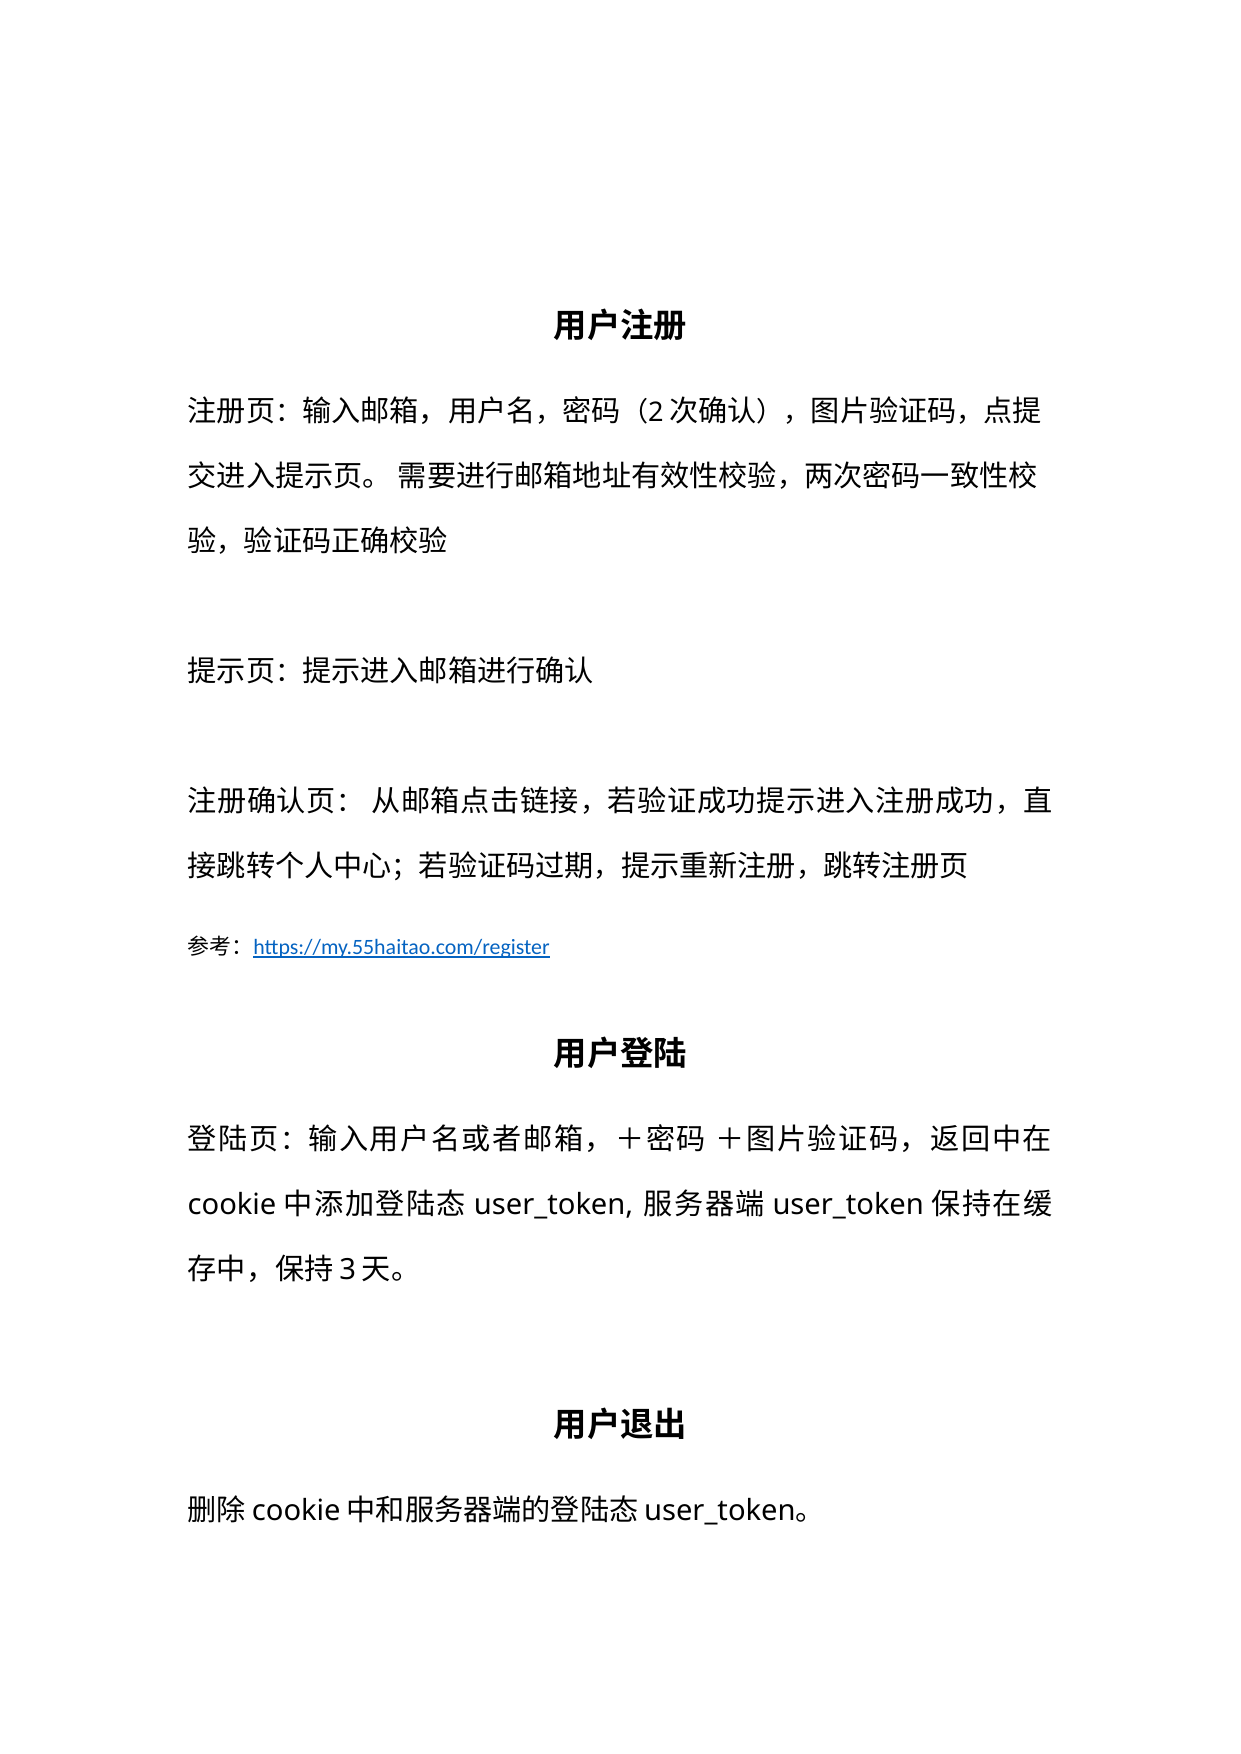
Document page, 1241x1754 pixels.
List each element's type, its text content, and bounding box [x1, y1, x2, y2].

text 提示页：提示进入邮箱进行确认 [187, 636, 1053, 701]
text 登陆页：输入用户名或者邮箱，＋密码 ＋图片验证码，返回中在cookie中添加登陆态user_token, 服务器端user_token保持在缓存中，保持3天。 [187, 1104, 1053, 1299]
subtitle 用户退出 [187, 1389, 1053, 1454]
text 注册确认页： 从邮箱点击链接，若验证成功提示进入注册成功，直接跳转个人中心；若验证码过期，提示重新注册，跳转注册页 [187, 766, 1053, 896]
text 删除cookie中和服务器端的登陆态user_token。 [187, 1475, 1053, 1540]
text 注册页：输入邮箱，用户名，密码（2次确认），图片验证码，点提交进入提示页。 需要进行邮箱地址有效性校验，两次密码一致性校验，验证码正确校验 [187, 376, 1053, 571]
subtitle 用户登陆 [187, 1019, 1053, 1084]
text 参考：https://my.55haitao.com/register [187, 929, 1053, 961]
subtitle 用户注册 [187, 291, 1053, 356]
